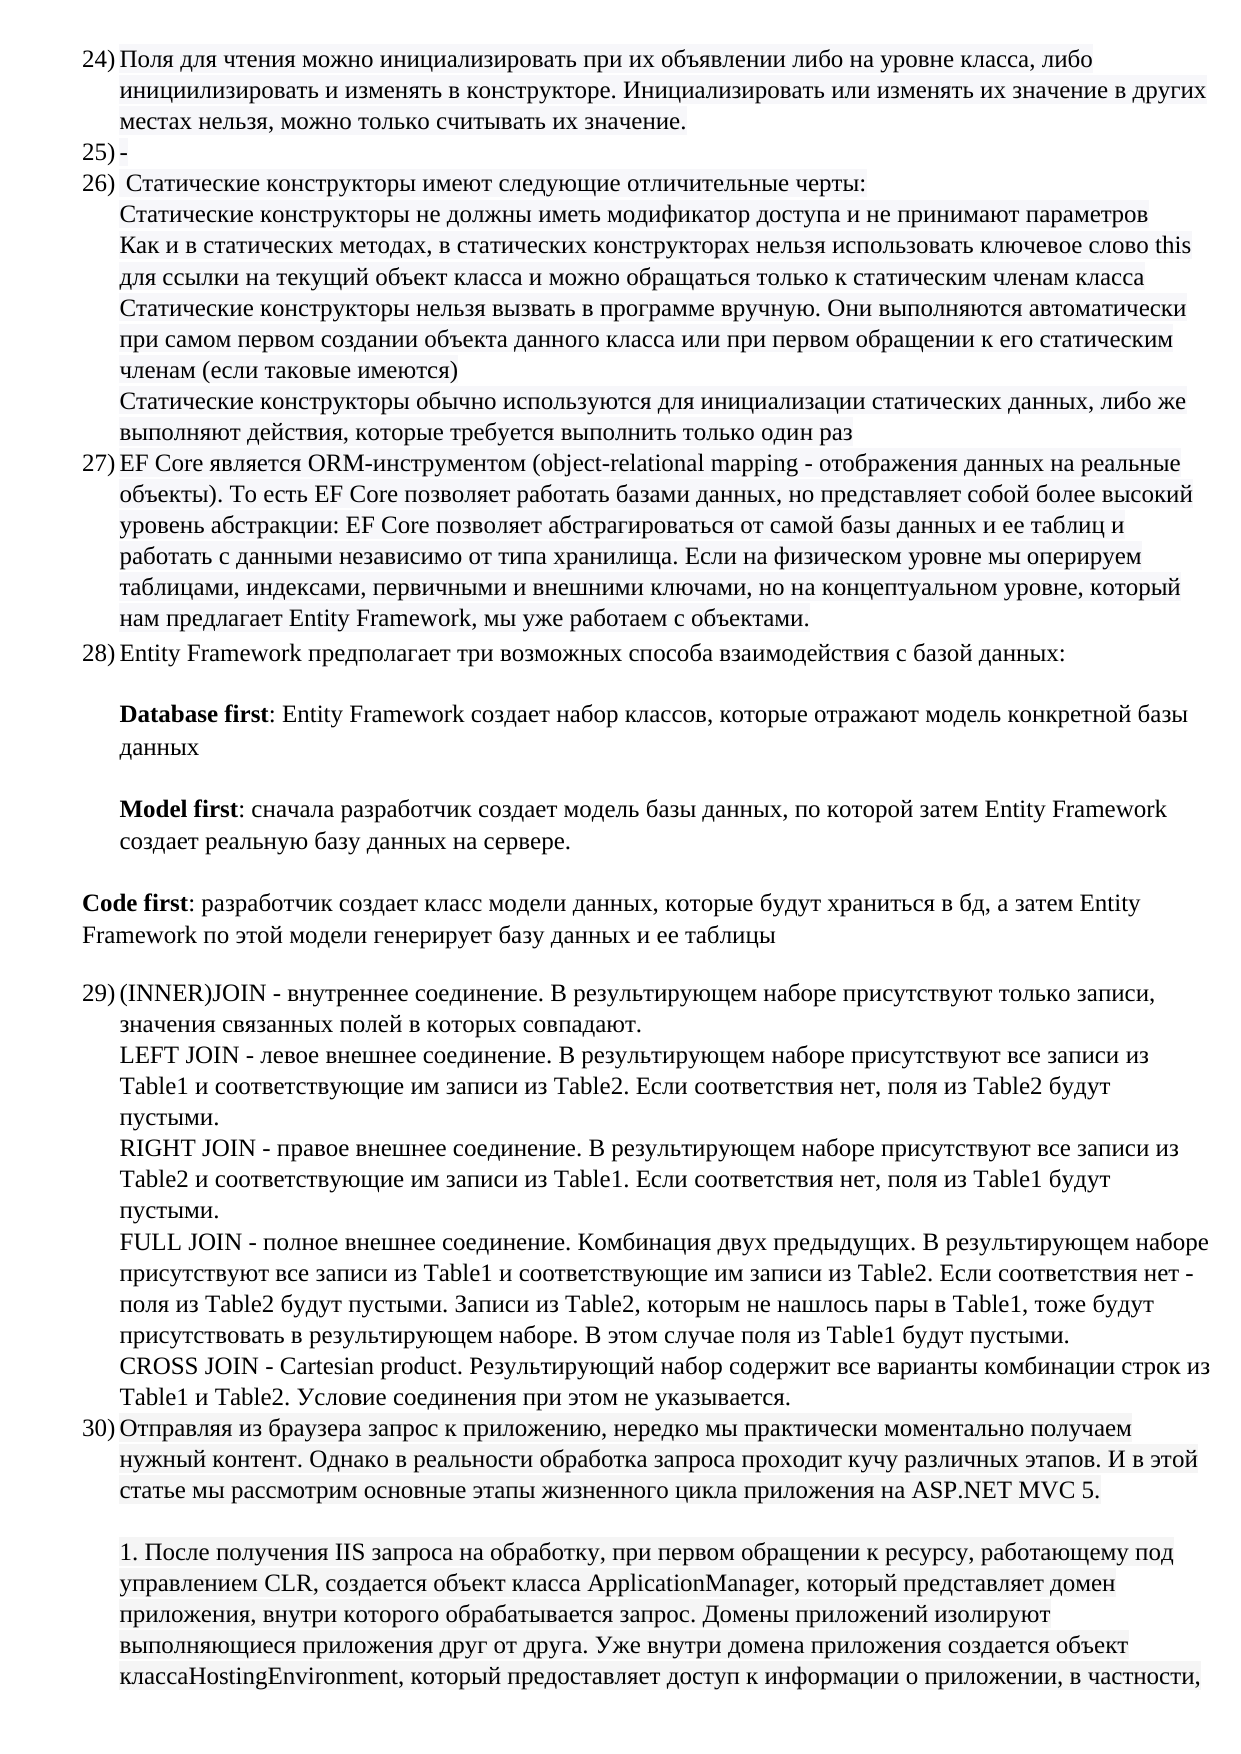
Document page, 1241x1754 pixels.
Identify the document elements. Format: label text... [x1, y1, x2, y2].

text Database first: Entity Framework создает набор классов, которые отражают модель конкретной базы данных [119, 696, 1211, 761]
list (INNER)JOIN - внутреннее соединение. В результирующем наборе присутствуют только записи, значения связанных полей в которых совпадают. [82, 978, 1211, 1038]
list EF Core является ORM-инструментом (object-relational mapping - отображения данных на реальные объекты). То есть EF Core позволяет работать базами данных, но представляет собой более высокий уровень абстракции: EF Core позволяет абстрагироваться от самой базы данных и ее таблиц и работать с данными независимо от типа хранилища. Если на физическом уровне мы оперируем таблицами, индексами, первичными и внешними ключами, но на концептуальном уровне, который нам предлагает Entity Framework, мы уже работаем с объектами. [82, 448, 1211, 632]
list Entity Framework предполагает три возможных способа взаимодействия с базой данных: [82, 634, 1211, 667]
list Статические конструкторы обычно используются для инициализации статических данных, либо же выполняют действия, которые требуется выполнить только один раз [119, 386, 1211, 446]
text Model first: сначала разработчик создает модель базы данных, по которой затем Entity Framework создает реальную базу данных на сервере. [119, 790, 1211, 855]
list FULL JOIN - полное внешнее соединение. Комбинация двух предыдущих. В результирующем наборе присутствуют все записи из Table1 и соответствующие им записи из Table2. Если соответствия нет - поля из Table2 будут пустыми. Записи из Table2, которым не нашлось пары в Table1, тоже будут присутствовать в результирующем наборе. В этом случае поля из Table1 будут пустыми. [119, 1227, 1211, 1348]
list RIGHT JOIN - правое внешнее соединение. В результирующем наборе присутствуют все записи из Table2 и соответствующие им записи из Table1. Если соответствия нет, поля из Table1 будут пустыми. [119, 1133, 1211, 1224]
list Как и в статических методах, в статических конструкторах нельзя использовать ключевое слово this для ссылки на текущий объект класса и можно обращаться только к статическим членам класса [119, 231, 1211, 290]
list Поля для чтения можно инициализировать при их объявлении либо на уровне класса, либо инициилизировать и изменять в конструкторе. Инициализировать или изменять их значение в других местах нельзя, можно только считывать их значение. [82, 44, 1211, 135]
list LEFT JOIN - левое внешнее соединение. В результирующем наборе присутствуют все записи из Table1 и соответствующие им записи из Table2. Если соответствия нет, поля из Table2 будут пустыми. [119, 1040, 1211, 1131]
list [82, 1413, 1211, 1690]
list Статические конструкторы имеют следующие отличительные черты: [82, 168, 1211, 197]
text Code first: разработчик создает класс модели данных, которые будут храниться в бд, а затем Entity Framework по этой модели генерирует базу данных и ее таблицы [82, 884, 1211, 949]
list CROSS JOIN - Cartesian product. Результирующий набор содержит все варианты комбинации строк из Table1 и Table2. Условие соединения при этом не указывается. [119, 1379, 1211, 1411]
list Статические конструкторы нельзя вызвать в программе вручную. Они выполняются автоматически при самом первом создании объекта данного класса или при первом обращении к его статическим членам (если таковые имеются) [119, 293, 1211, 383]
list Статические конструкторы не должны иметь модификатор доступа и не принимают параметров [119, 199, 1211, 228]
list - [82, 137, 1211, 166]
